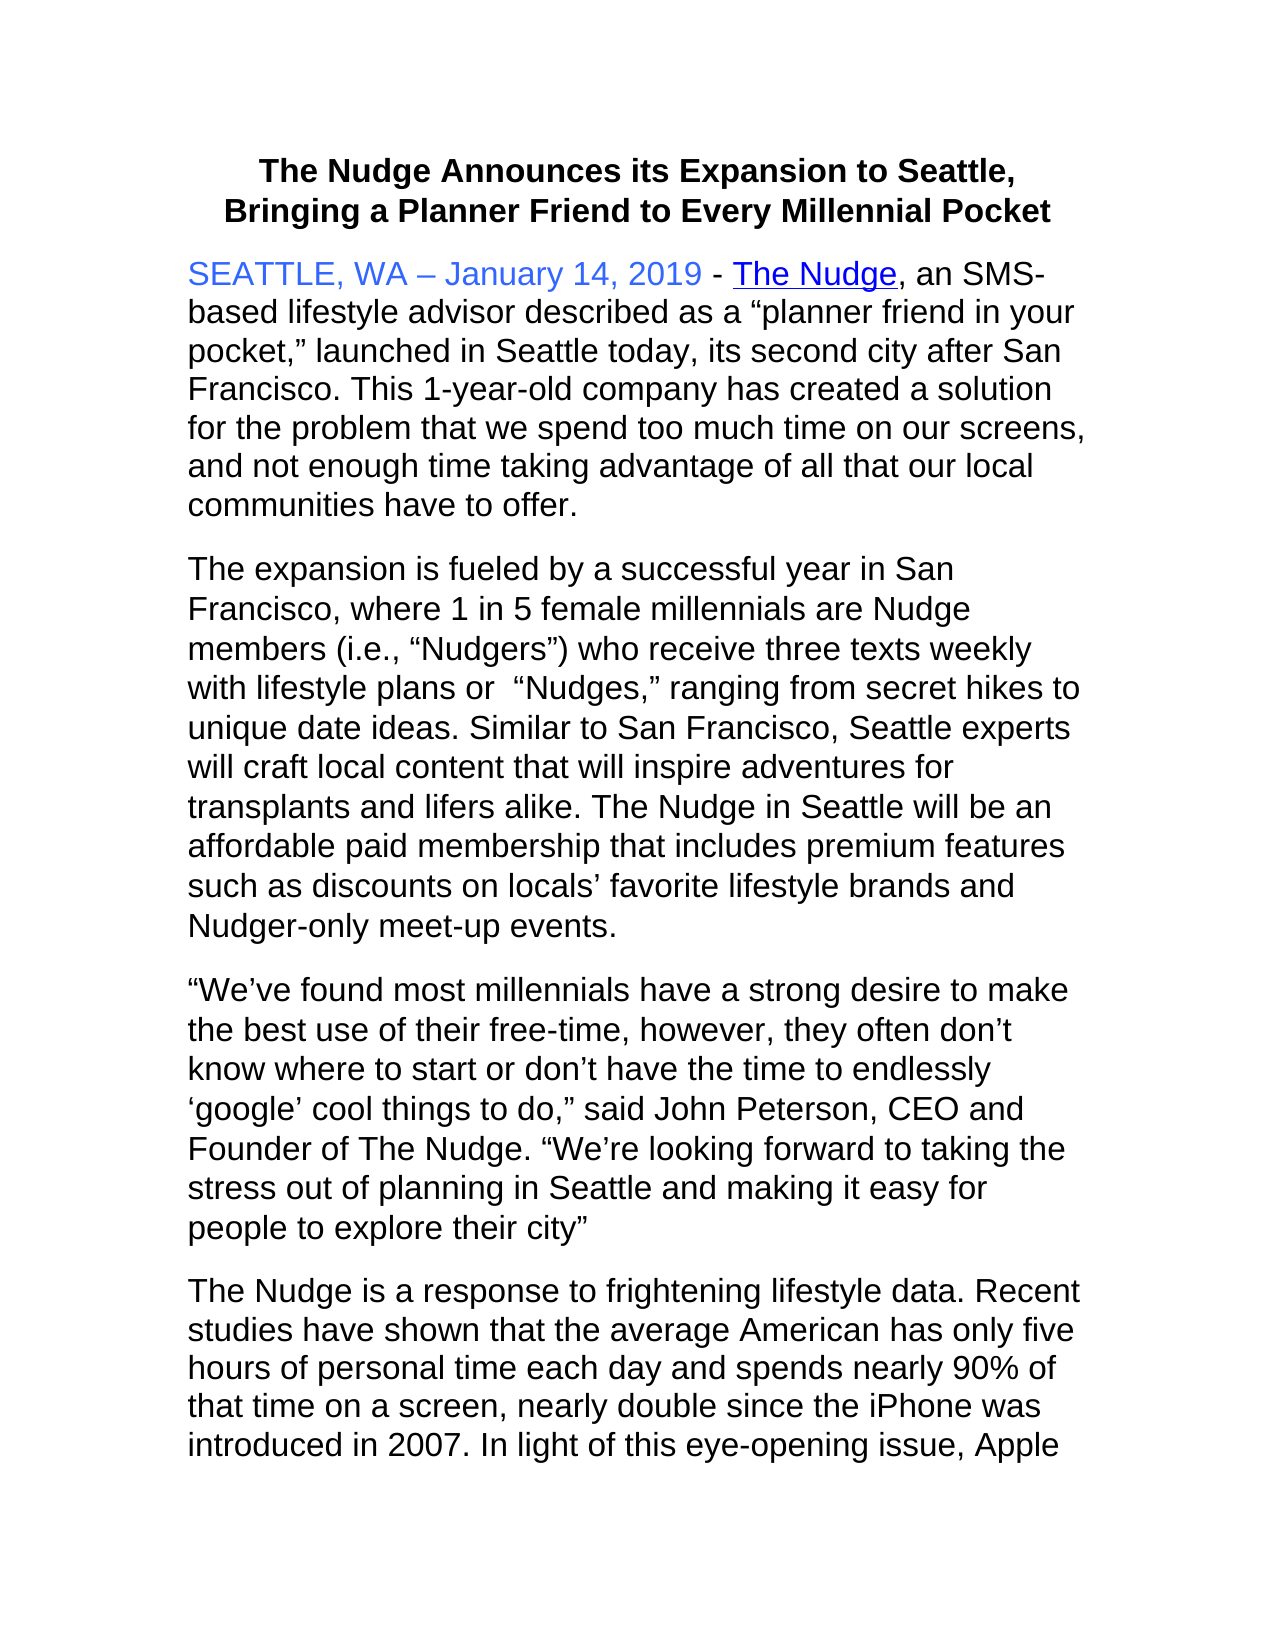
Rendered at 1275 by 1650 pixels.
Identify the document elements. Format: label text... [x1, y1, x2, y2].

text SEATTLE, WA – January 14, 2019 - The Nudge, an SMS-based lifestyle advisor described as a “planner friend in your pocket,” launched in Seattle today, its second city after San Francisco. This 1-year-old company that we spend too much time on our screens, and not enough time [187, 254, 1087, 523]
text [187, 1271, 1087, 1463]
text The Nudge Announces its Expansion to Seattle, Bringing a Planner Friend to Every Millennial Pocket [187, 150, 1087, 229]
text “We’ve found most millennials have a strong desire to make the best use of their free-time, however, they often don’t know where to start or don’t have the time to endlessly google cool things to do,” said John Peterson, CEO and Founder of The Nudge. “We’re looking forward to taking the stress out of planning in Seattle and making it easy for people to explore their city” [187, 969, 1087, 1246]
text The expansion is fueled by a successful year in San Francisco, where 1 in 5 female millennials are Nudge members (“Nudgers”) who receive three texts with lifestyle plans or “Nudges,” from secret hikes to unique date ideas. Similar to San Francisco, Seattle experts will craft local content that will adventure for transplants and lifers alike. The Nudge in Seattle will be a paid membership premium features locals’ favorite lifestyle brands and Nudger-only meetup events. [187, 548, 1087, 944]
